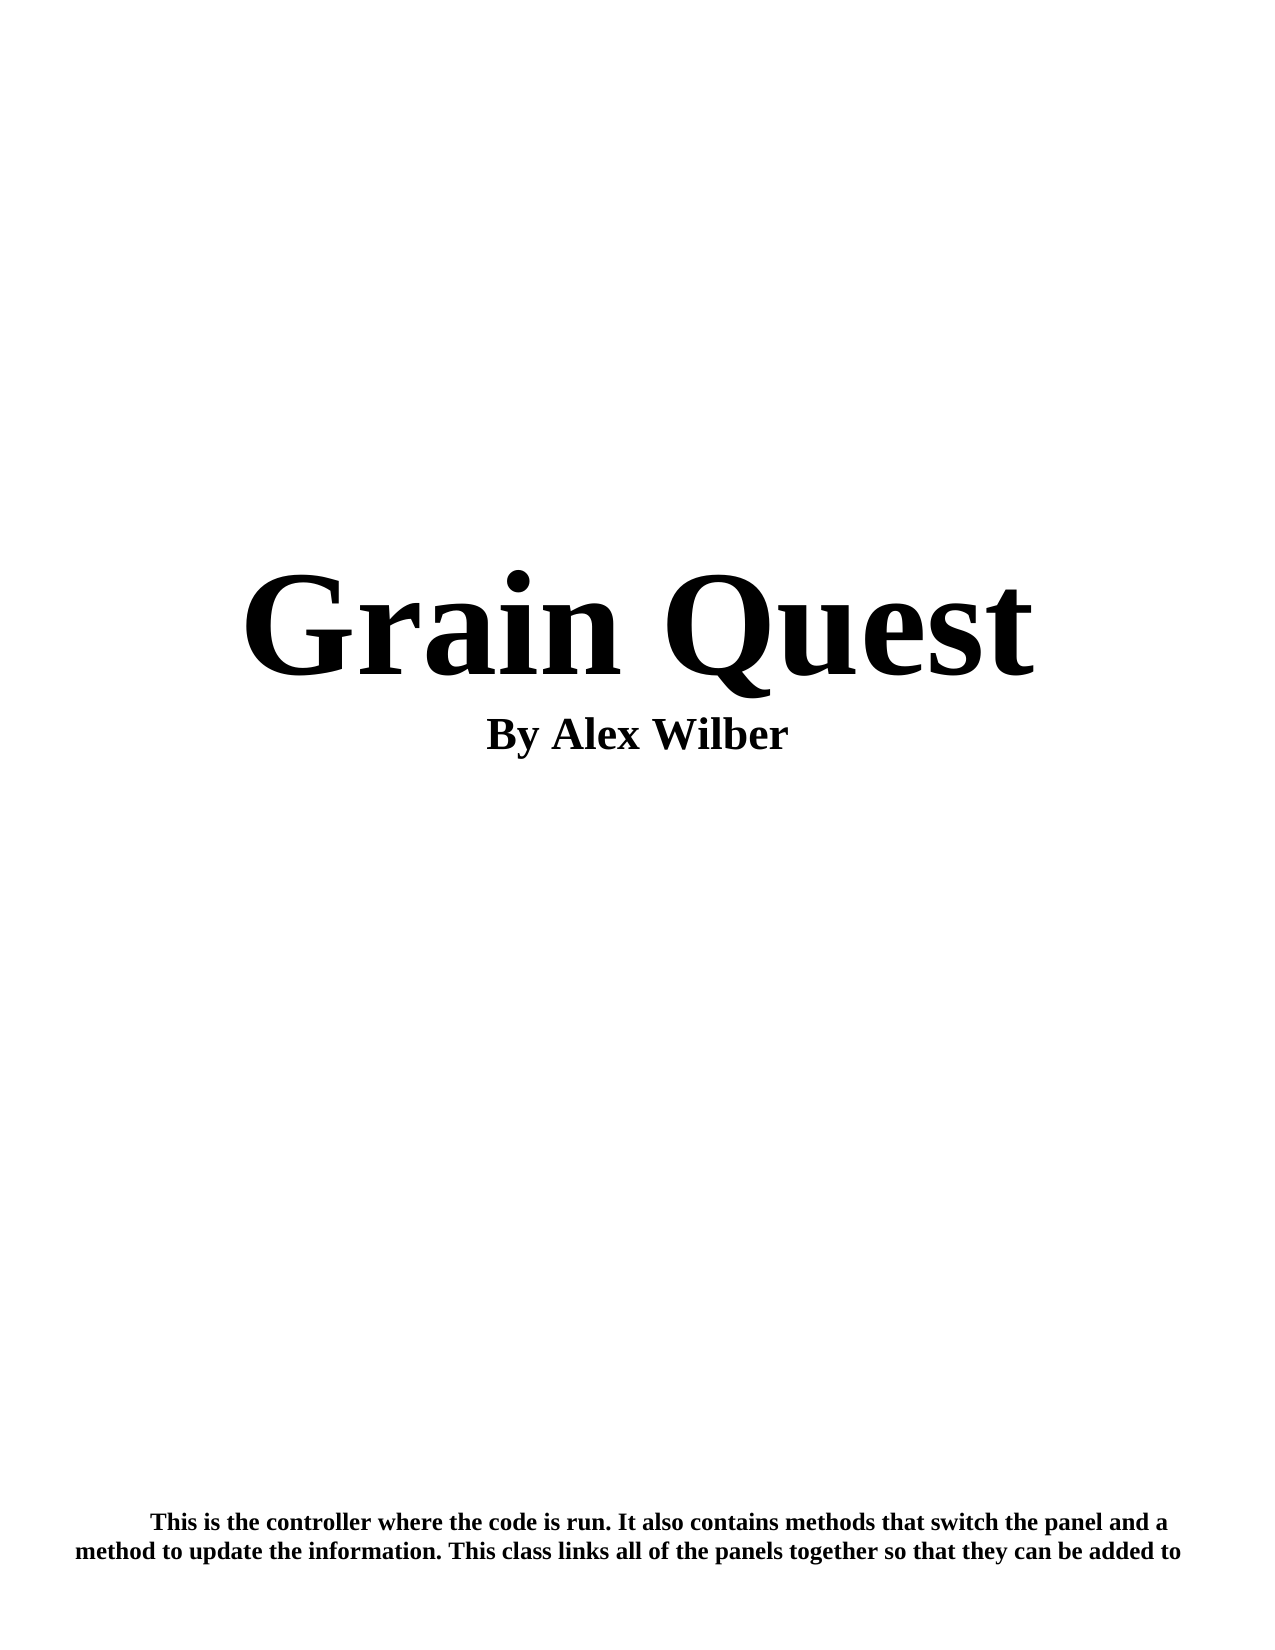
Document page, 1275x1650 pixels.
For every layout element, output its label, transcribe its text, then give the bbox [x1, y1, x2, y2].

text Grain Quest [75, 534, 1200, 707]
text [75, 1507, 1200, 1564]
text By Alex Wilber [75, 707, 1200, 759]
